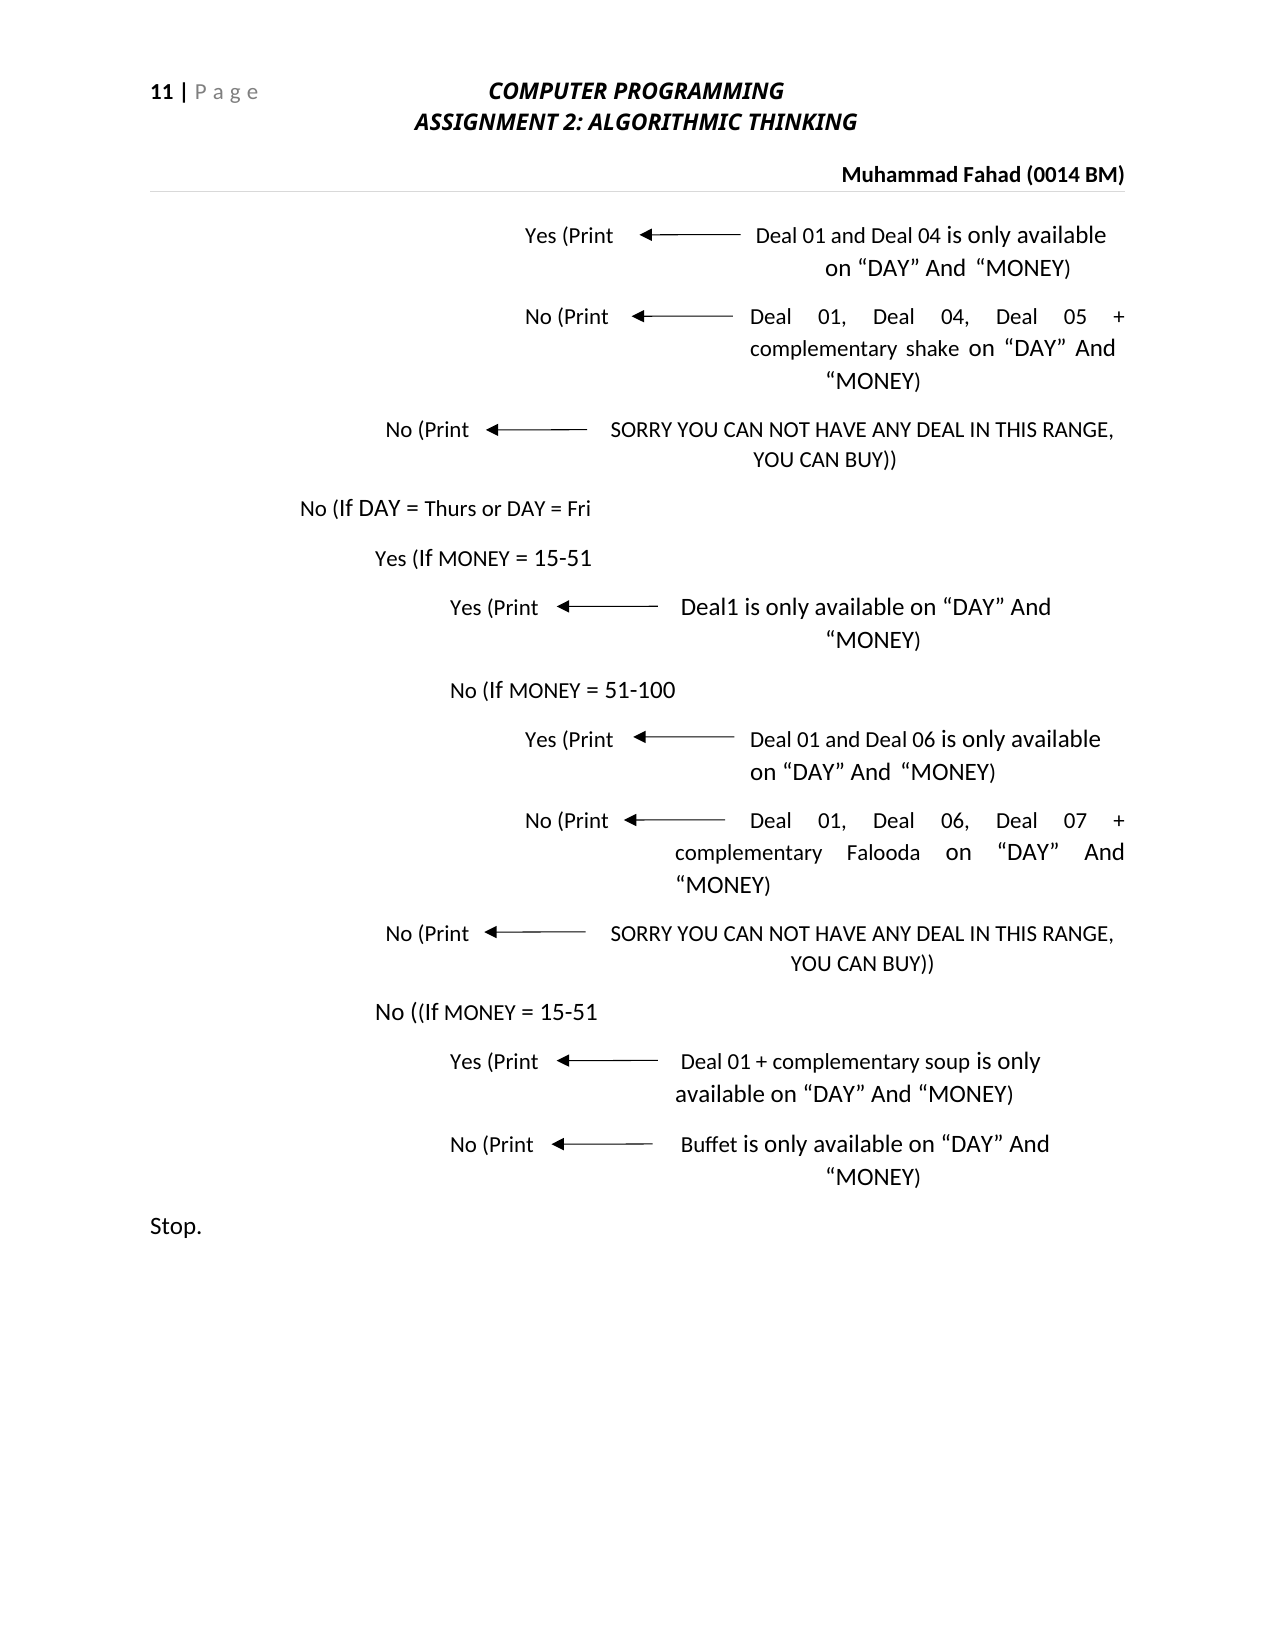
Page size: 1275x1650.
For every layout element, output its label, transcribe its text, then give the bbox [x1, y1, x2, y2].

text Yes (If MONEY = 15-51 [300, 542, 1125, 572]
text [375, 415, 1125, 473]
text Yes (Print Deal 01 and Deal 06 is only available on “DAY” And “MONEY) [525, 723, 1125, 787]
text No (If MONEY = 51-100 [375, 674, 1125, 704]
text No (Print Deal 01, Deal 04, Deal 05 + complementary shake on “DAY” And “MONEY) [525, 302, 1125, 396]
text No (Print SORRY YOU CAN NOT HAVE ANY DEAL IN THIS RANGE, YOU CAN BUY)) [375, 919, 1125, 977]
text No ((If MONEY = 15-51 [300, 996, 1125, 1026]
text Stop. [150, 1210, 1125, 1241]
text Yes (Print Deal1 is only available on “DAY” And “MONEY) [375, 591, 1125, 655]
text No (If DAY = Thurs or DAY = Fri [225, 492, 1125, 523]
text Yes (Print Deal 01 + complementary soup is only available on “DAY” And “MONEY) [450, 1045, 1125, 1109]
text Yes (Print Deal 01 and Deal 04 is only available on “DAY” And “MONEY) [525, 219, 1125, 283]
text No (Print Buffet is only available on “DAY” And “MONEY) [375, 1128, 1125, 1191]
text No (Print Deal 01, Deal 06, Deal 07 + complementary Falooda on “DAY” And “MONEY) [525, 806, 1125, 900]
